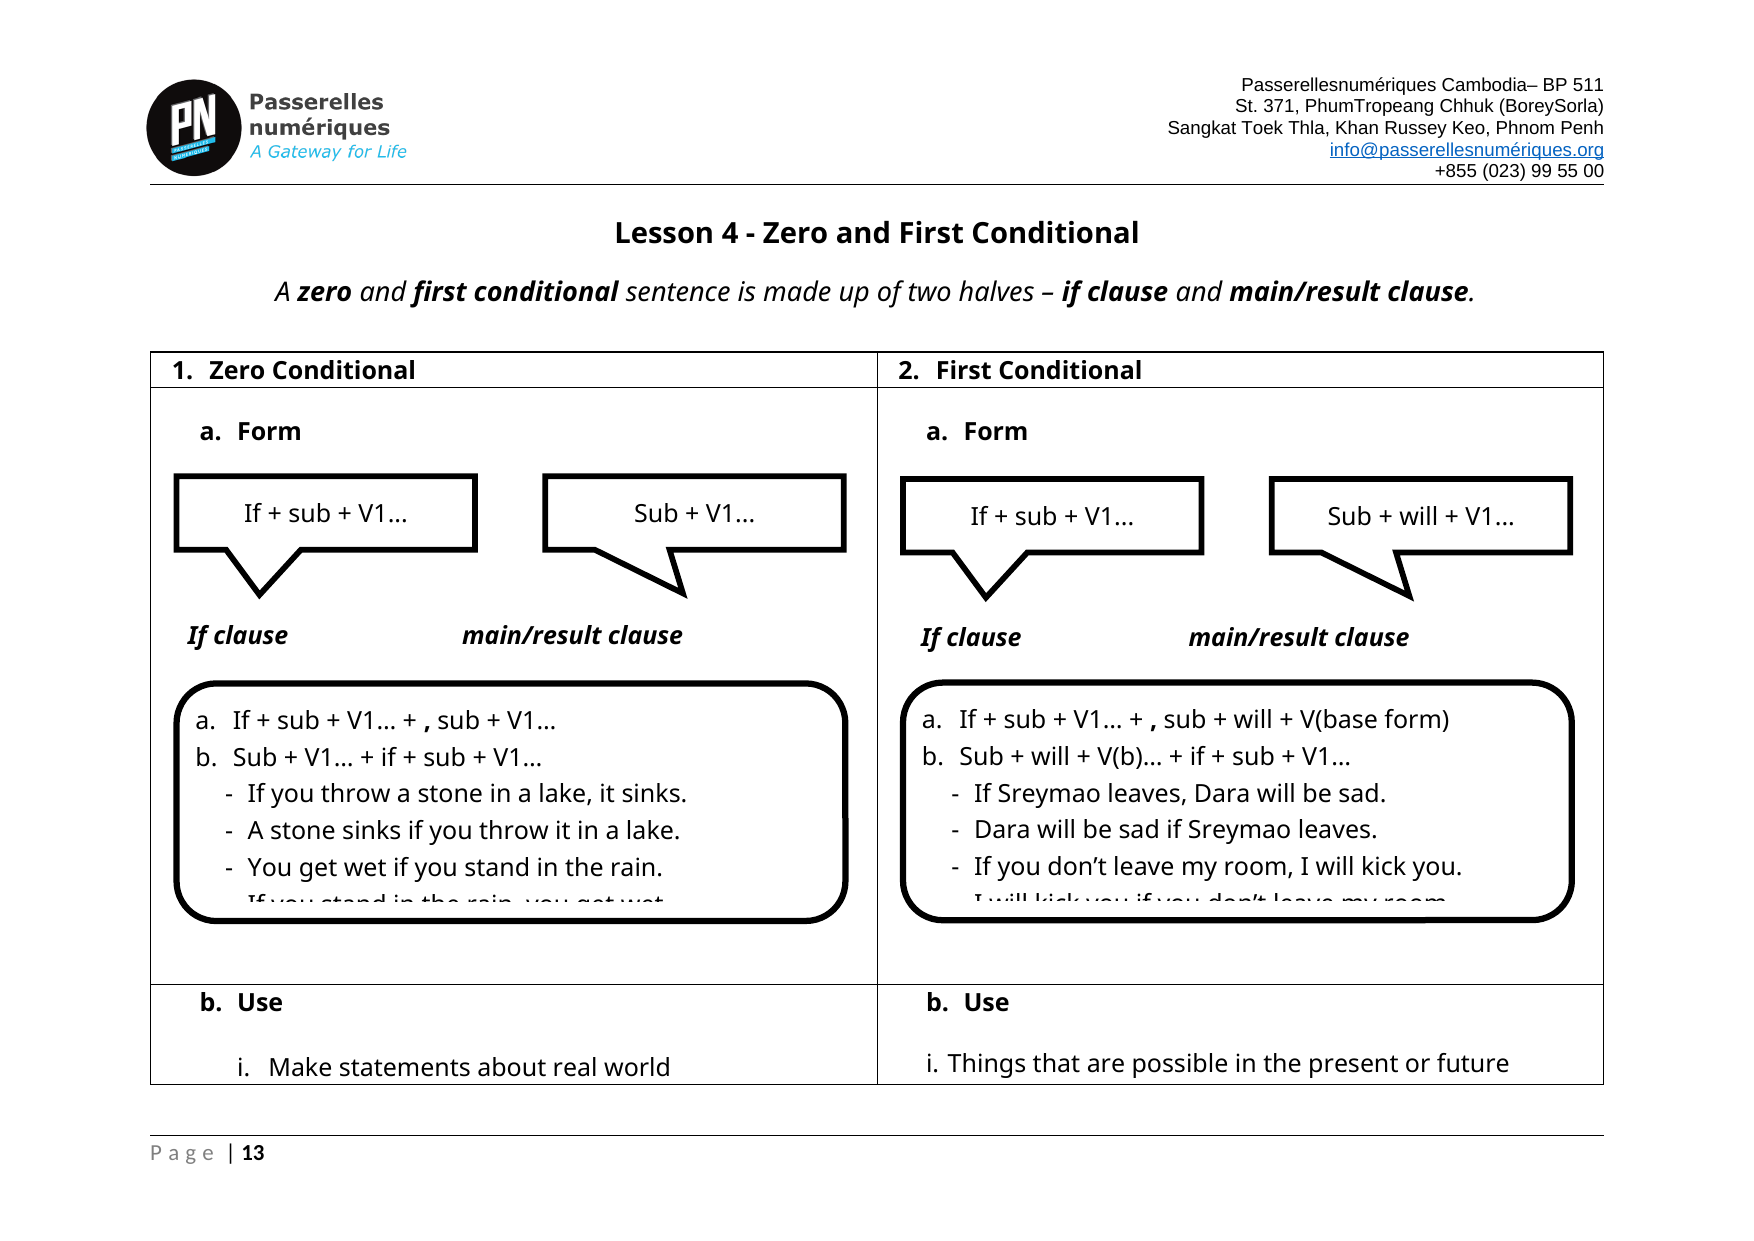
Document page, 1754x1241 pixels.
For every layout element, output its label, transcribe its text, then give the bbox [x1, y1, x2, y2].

text Lesson 4 - Zero and First Conditional [150, 213, 1604, 252]
text A zero and first conditional sentence is made up of two halves – if clause and main/result clause. [150, 272, 1604, 309]
picture [145, 78, 418, 177]
table_cell Form If clause main/result clause [151, 388, 877, 984]
table_header First Conditional [878, 353, 1603, 387]
table_header Zero Conditional [151, 353, 877, 387]
table_cell Form If clause main/result clause [878, 388, 1603, 984]
